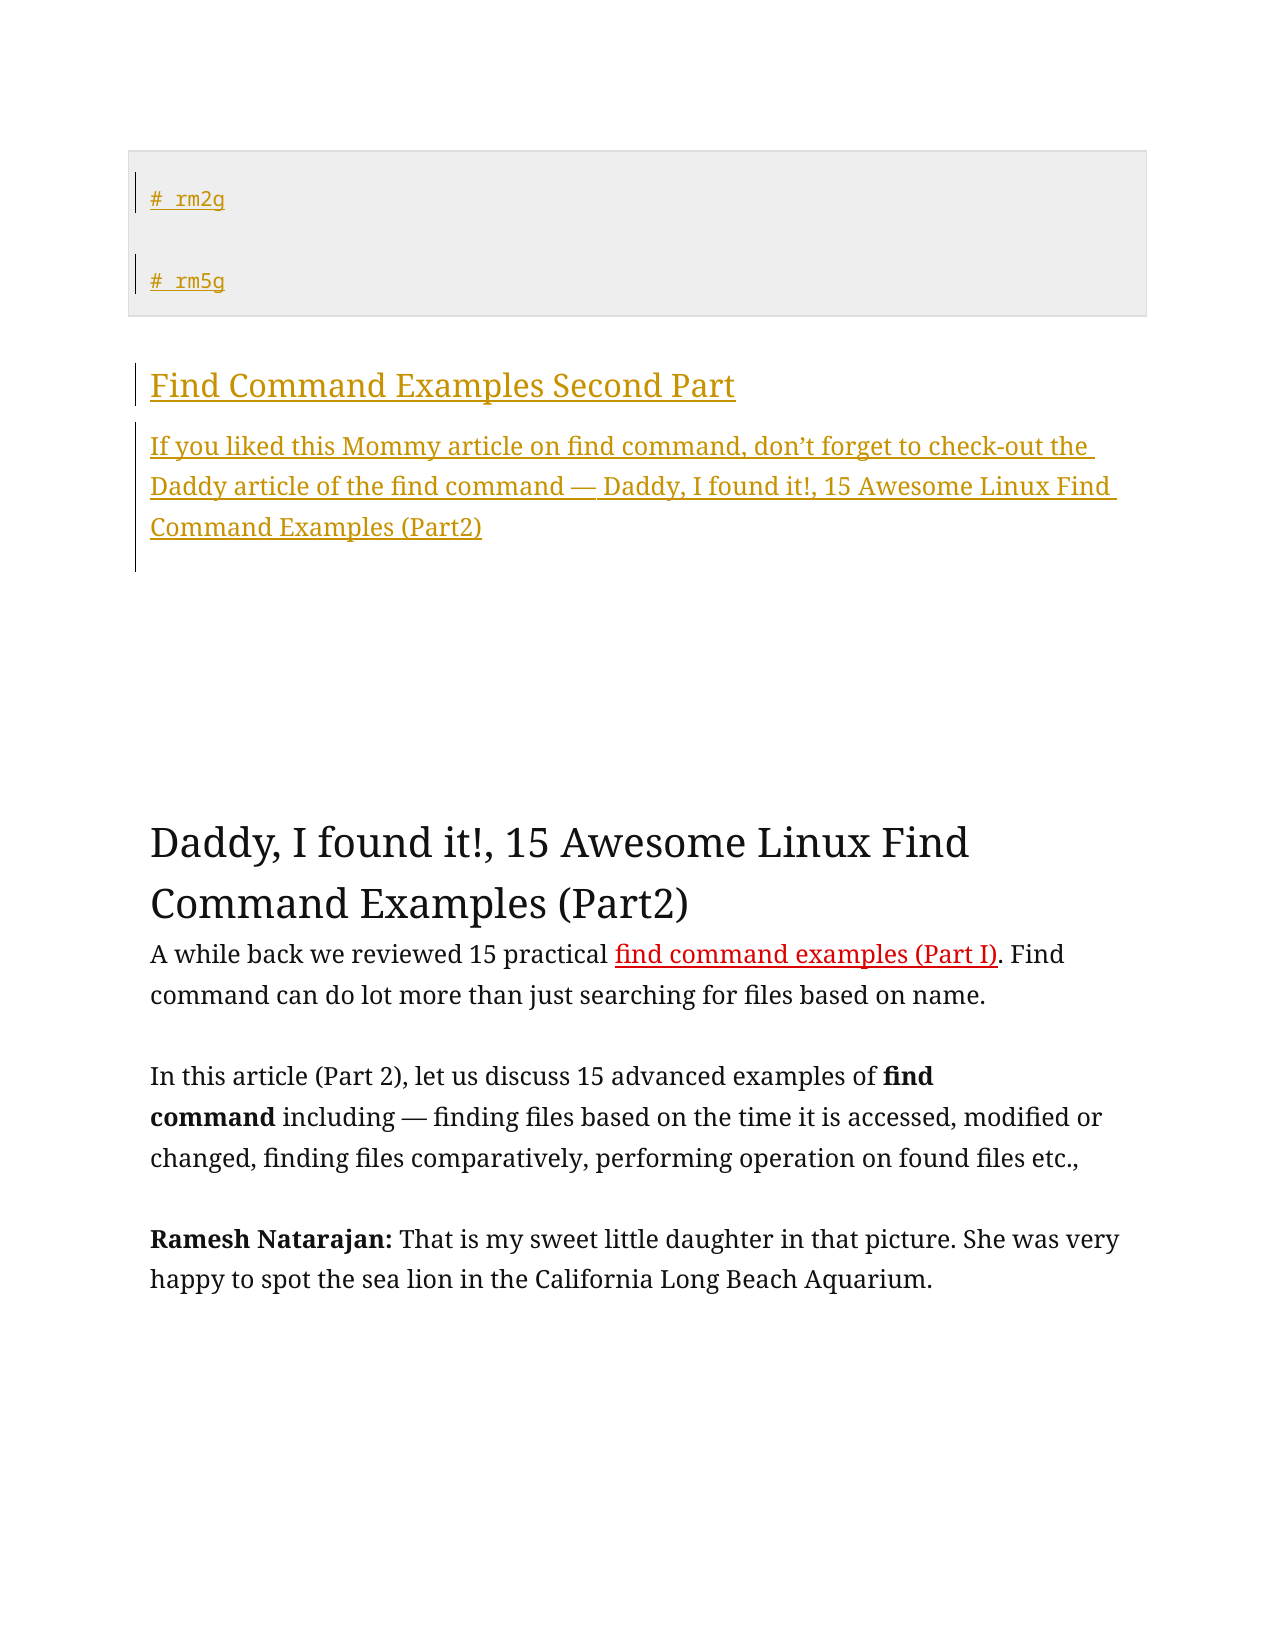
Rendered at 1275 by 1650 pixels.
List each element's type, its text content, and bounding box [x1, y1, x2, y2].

subtitle Daddy, I found it!, 15 Awesome Linux Find Command Examples (Part2) [150, 809, 1125, 931]
text A while back we reviewed 15 practical find command examples (Part I). Find command can do lot more than just searching for files based on name. In this article (Part 2), let us discuss 15 advanced examples of find command including — finding files based on the time it is accessed, modified or changed, finding files comparatively, performing operation on found files etc., Ramesh Natarajan: That is my sweet little daughter in that picture. She was very happy to spot the sea lion in the California Long Beach Aquarium. [150, 931, 1125, 1337]
